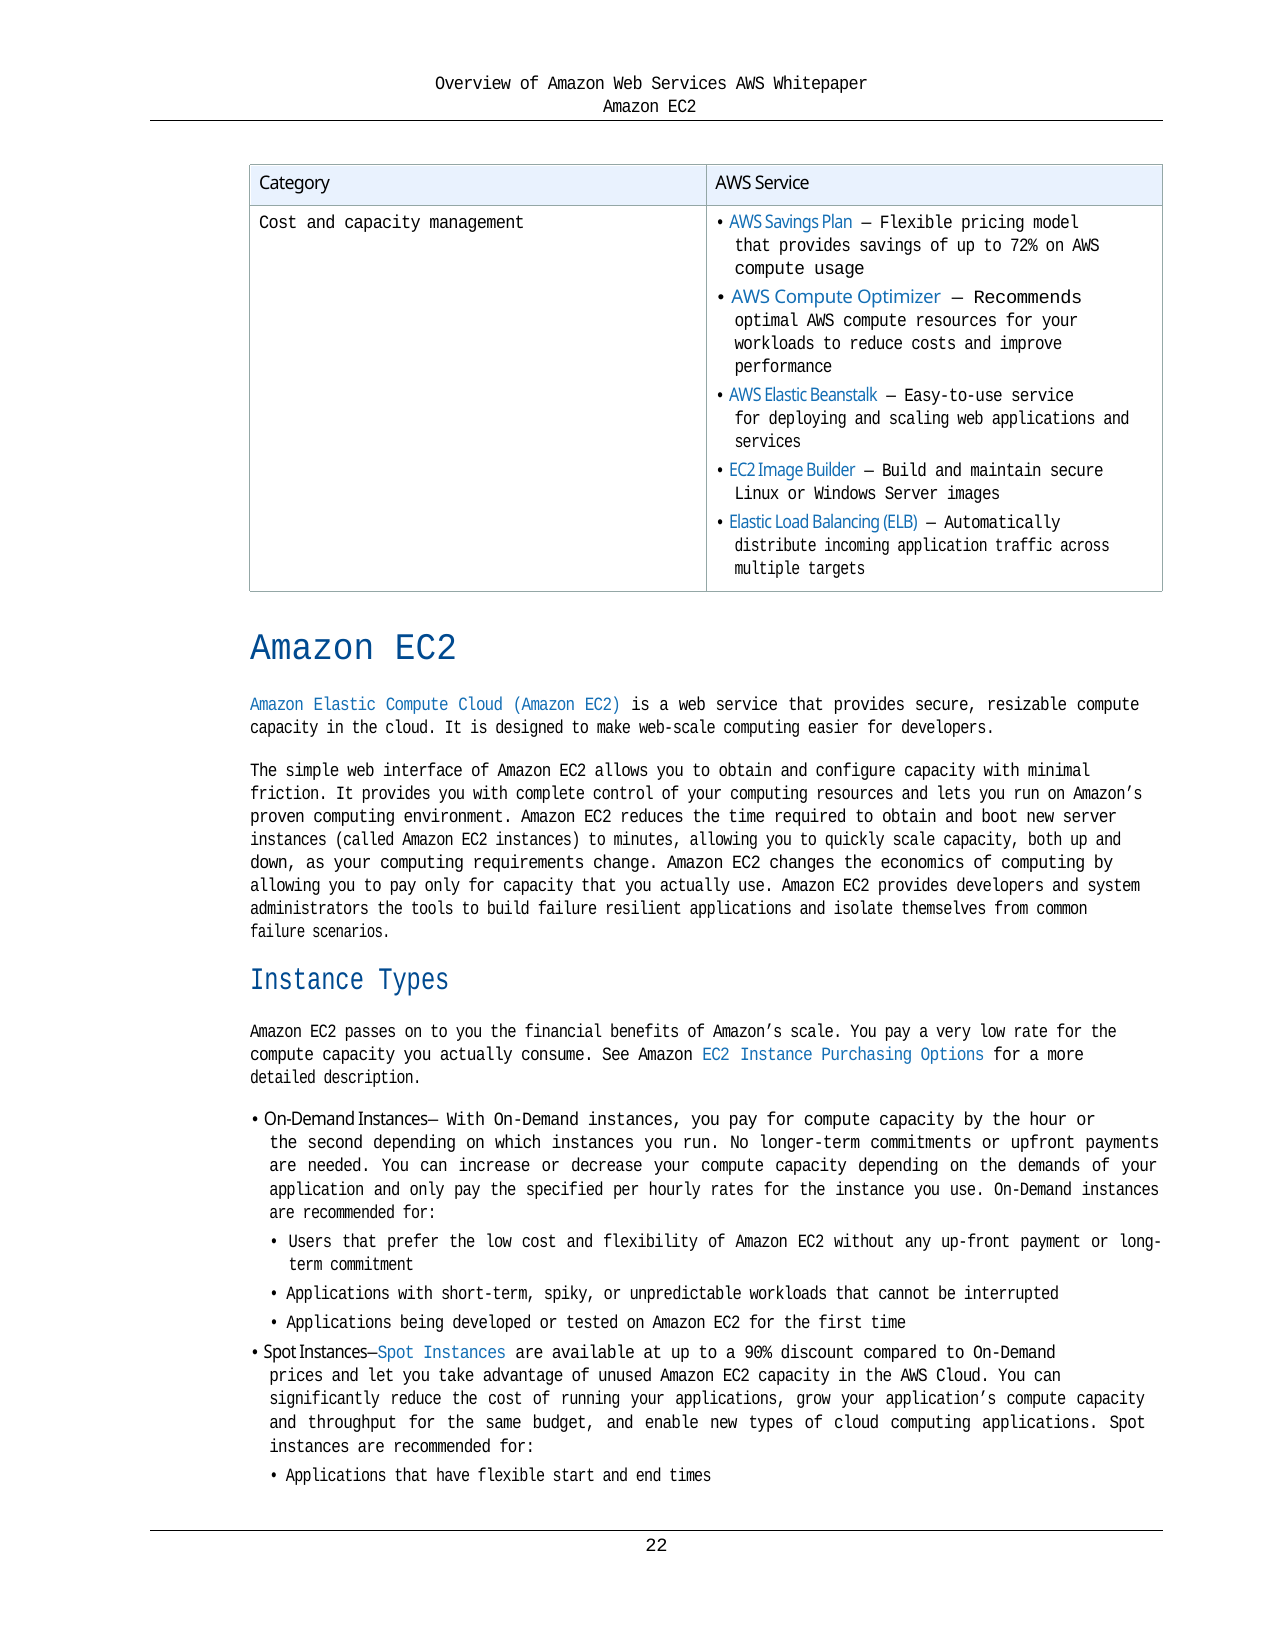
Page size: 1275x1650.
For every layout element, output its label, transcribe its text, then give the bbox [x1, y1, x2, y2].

text prices and let you take advantage of unused Amazon EC2 capacity in the AWS Cloud. You can [269, 1364, 1275, 1385]
text Amazon EC2 [250, 625, 1275, 668]
text • Users that prefer the low cost and flexibility of Amazon EC2 without any up-front payment or long- term commitment [269, 1229, 1164, 1275]
text Amazon Elastic Compute Cloud (Amazon EC2) is a web service that provides secure, resizable compute capacity in the cloud. It is designed to make web-scale computing easier for developers. [250, 692, 1150, 738]
text friction. It provides you with complete control of your computing resources and lets you run on Amazon’s proven computing environment. Amazon EC2 reduces the time required to obtain and boot new server instances (called Amazon EC2 instances) to minutes, allowing you to quickly scale capacity, both up and down, as your computing requirements change. Amazon EC2 changes the economics of computing by allowing you to pay only for capacity that you actually use. Amazon EC2 provides developers and system administrators the tools to build failure resilient applications and isolate themselves from common failure scenarios. [250, 781, 1175, 942]
text The simple web interface of Amazon EC2 allows you to obtain and configure capacity with minimal [250, 759, 1275, 781]
text Category AWS Service [259, 172, 1275, 194]
text Instance Types [250, 960, 1275, 996]
text compute usage [734, 257, 1275, 279]
text • AWS Elastic Beanstalk — Easy-to-use service for deploying and scaling web applications and services [715, 383, 1154, 452]
text • AWS Compute Optimizer — Recommends optimal AWS compute resources for your workloads to reduce costs and improve performance [715, 285, 1126, 377]
text that provides savings of up to 72% on AWS [734, 234, 1275, 256]
text Cost and capacity management • AWS Savings Plan — Flexible pricing model [259, 211, 1275, 233]
text • EC2 Image Builder — Build and maintain secure Linux or Windows Server images [715, 458, 1158, 504]
text • Spot Instances—Spot Instances are available at up to a 90% discount compared to On-Demand [250, 1341, 1275, 1362]
text Overview of Amazon Web Services AWS Whitepaper Amazon EC2 [435, 71, 892, 117]
text • Elastic Load Balancing (ELB) — Automatically distribute incoming application traffic across multiple targets [715, 510, 1159, 579]
text • Applications with short-term, spiky, or unpredictable workloads that cannot be interrupted [269, 1283, 1275, 1304]
text • Applications being developed or tested on Amazon EC2 for the first time [269, 1312, 1275, 1333]
text • On-Demand Instances— With On-Demand instances, you pay for compute capacity by the hour or [250, 1108, 1275, 1129]
text 22 [645, 1535, 1275, 1556]
text the second depending on which instances you run. No longer-term commitments or upfront payments are needed. You can increase or decrease your compute capacity depending on the demands of your application and only pay the specified per hourly rates for the instance you use. On-Demand instances are recommended for: [269, 1129, 1171, 1223]
text significantly reduce the cost of running your applications, grow your application’s compute capacity and throughput for the same budget, and enable new types of cloud computing applications. Spot instances are recommended for: [269, 1385, 1146, 1457]
text • Applications that have flexible start and end times [269, 1464, 1275, 1485]
text Amazon EC2 passes on to you the financial benefits of Amazon’s scale. You pay a very low rate for the compute capacity you actually consume. See Amazon EC2 Instance Purchasing Options for a more detailed description. [250, 1019, 1146, 1088]
